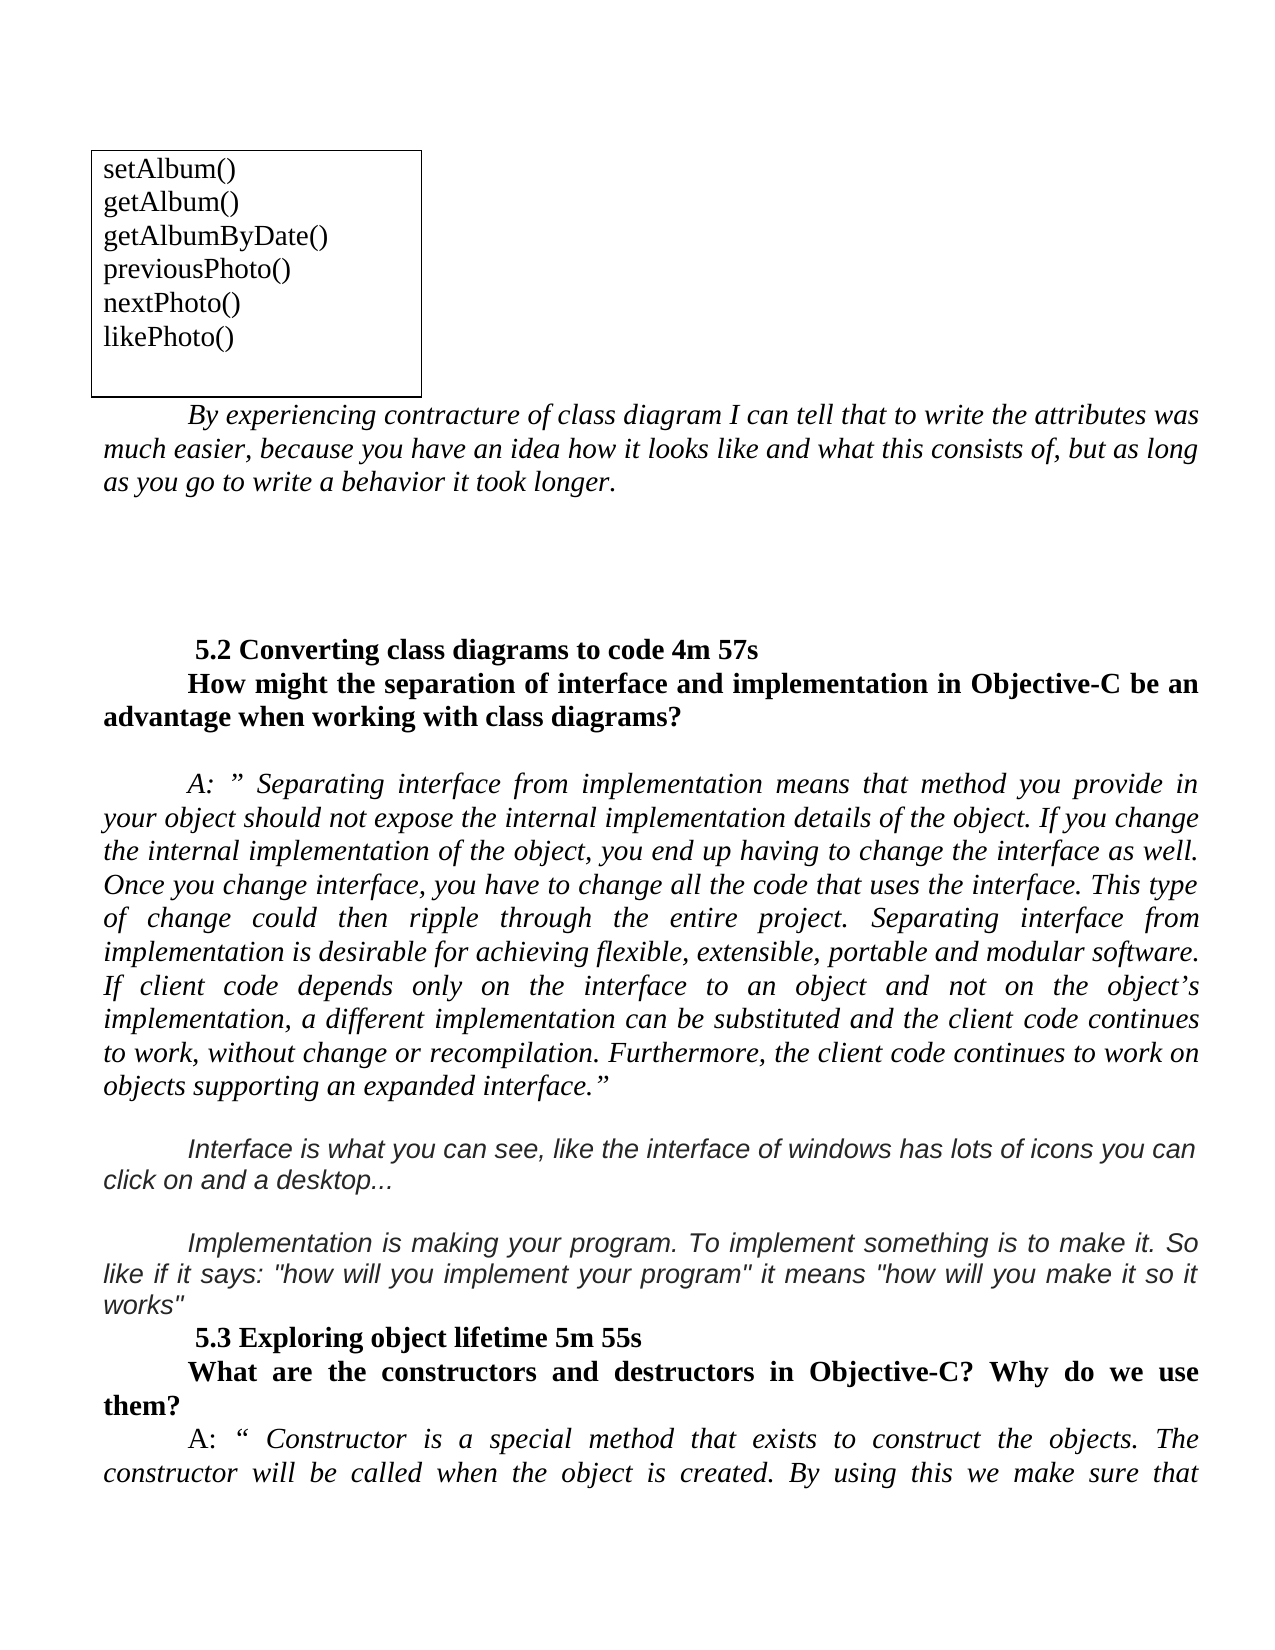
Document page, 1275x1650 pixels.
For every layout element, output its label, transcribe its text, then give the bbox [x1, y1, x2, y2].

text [103, 1421, 1200, 1488]
text A: ” Separating interface from implementation means that method you provide in your object should not expose the internal implementation details of the object. If you change the internal implementation of the object, you end up having to change the interface as well. Once you change interface, you have to change all the code that uses the interface. This type of change could then ripple through the entire project. Separating interface from implementation is desirable for achieving flexible, extensible, portable and modular software. If client code depends only on the interface to an object and not on the object’s implementation, a different implementation can be substituted and the client code continues to work, without change or recompilation. Furthermore, the client code continues to work on objects supporting an expanded interface.” [103, 766, 1200, 1102]
table_cell setAlbum() getAlbum() getAlbumByDate() previousPhoto() nextPhoto() likePhoto() [92, 151, 421, 396]
text Implementation is making your program. To implement something is to make it. So like if it says: "how will you implement your program" it means "how will you make it so it works" [103, 1227, 1200, 1321]
text By experiencing contracture of class diagram I can tell that to write the attributes was much easier, because you have an idea how it looks like and what this consists of, but as long as you go to write a behavior it took longer. [103, 397, 1200, 498]
text What are the constructors and destructors in Objective-C? Why do we use them? [103, 1354, 1200, 1421]
text How might the separation of interface and implementation in Objective-C be an advantage when working with class diagrams? [103, 666, 1200, 733]
text Interface is what you can see, like the interface of windows has lots of icons you can click on and a desktop... [103, 1133, 1200, 1196]
text 5.3 Exploring object lifetime 5m 55s [103, 1321, 1200, 1354]
text 5.2 Converting class diagrams to code 4m 57s [103, 632, 1200, 666]
